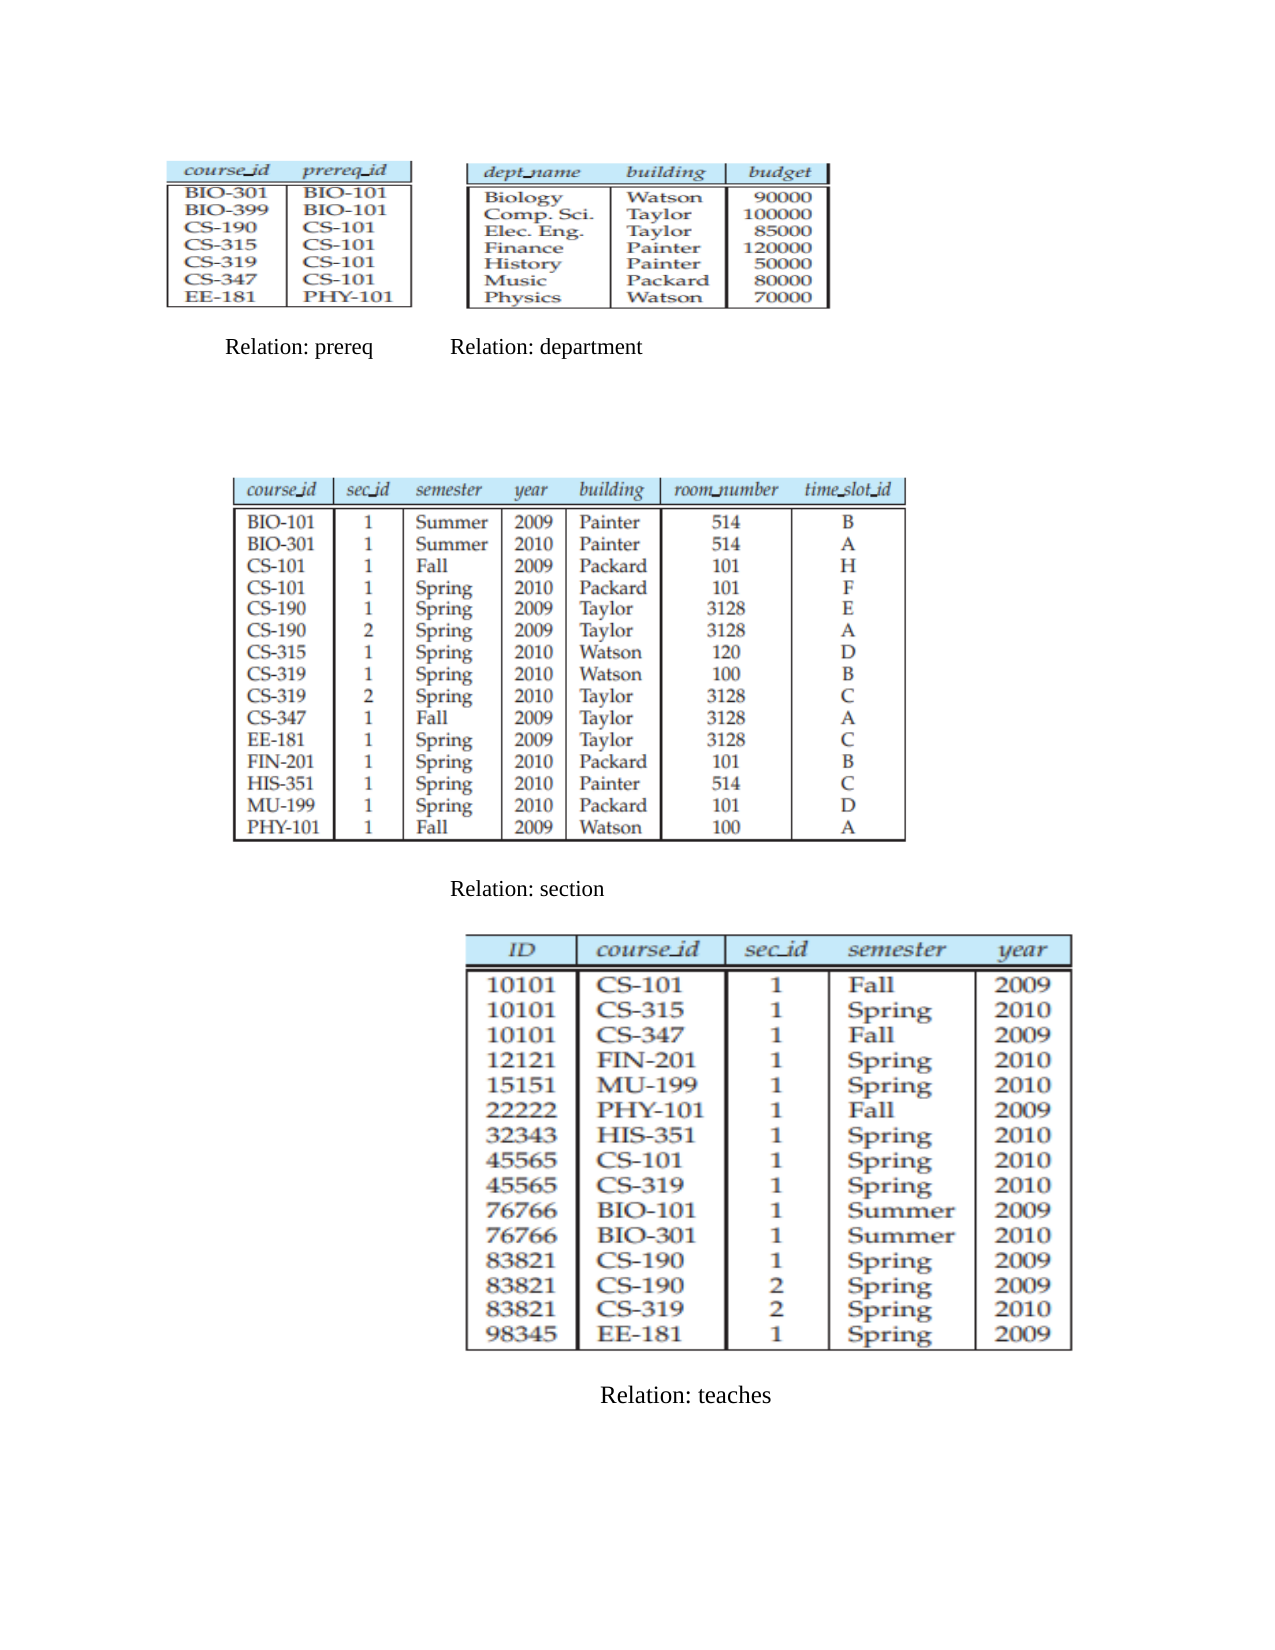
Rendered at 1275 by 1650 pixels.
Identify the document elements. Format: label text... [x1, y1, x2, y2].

picture [450, 156, 852, 316]
text Relation: section [375, 875, 1125, 902]
picture [450, 919, 1087, 1362]
picture [225, 467, 917, 857]
text Relation: prereq Relation: department [150, 333, 1125, 360]
picture [150, 150, 426, 316]
text Relation: teaches [525, 1380, 1125, 1409]
